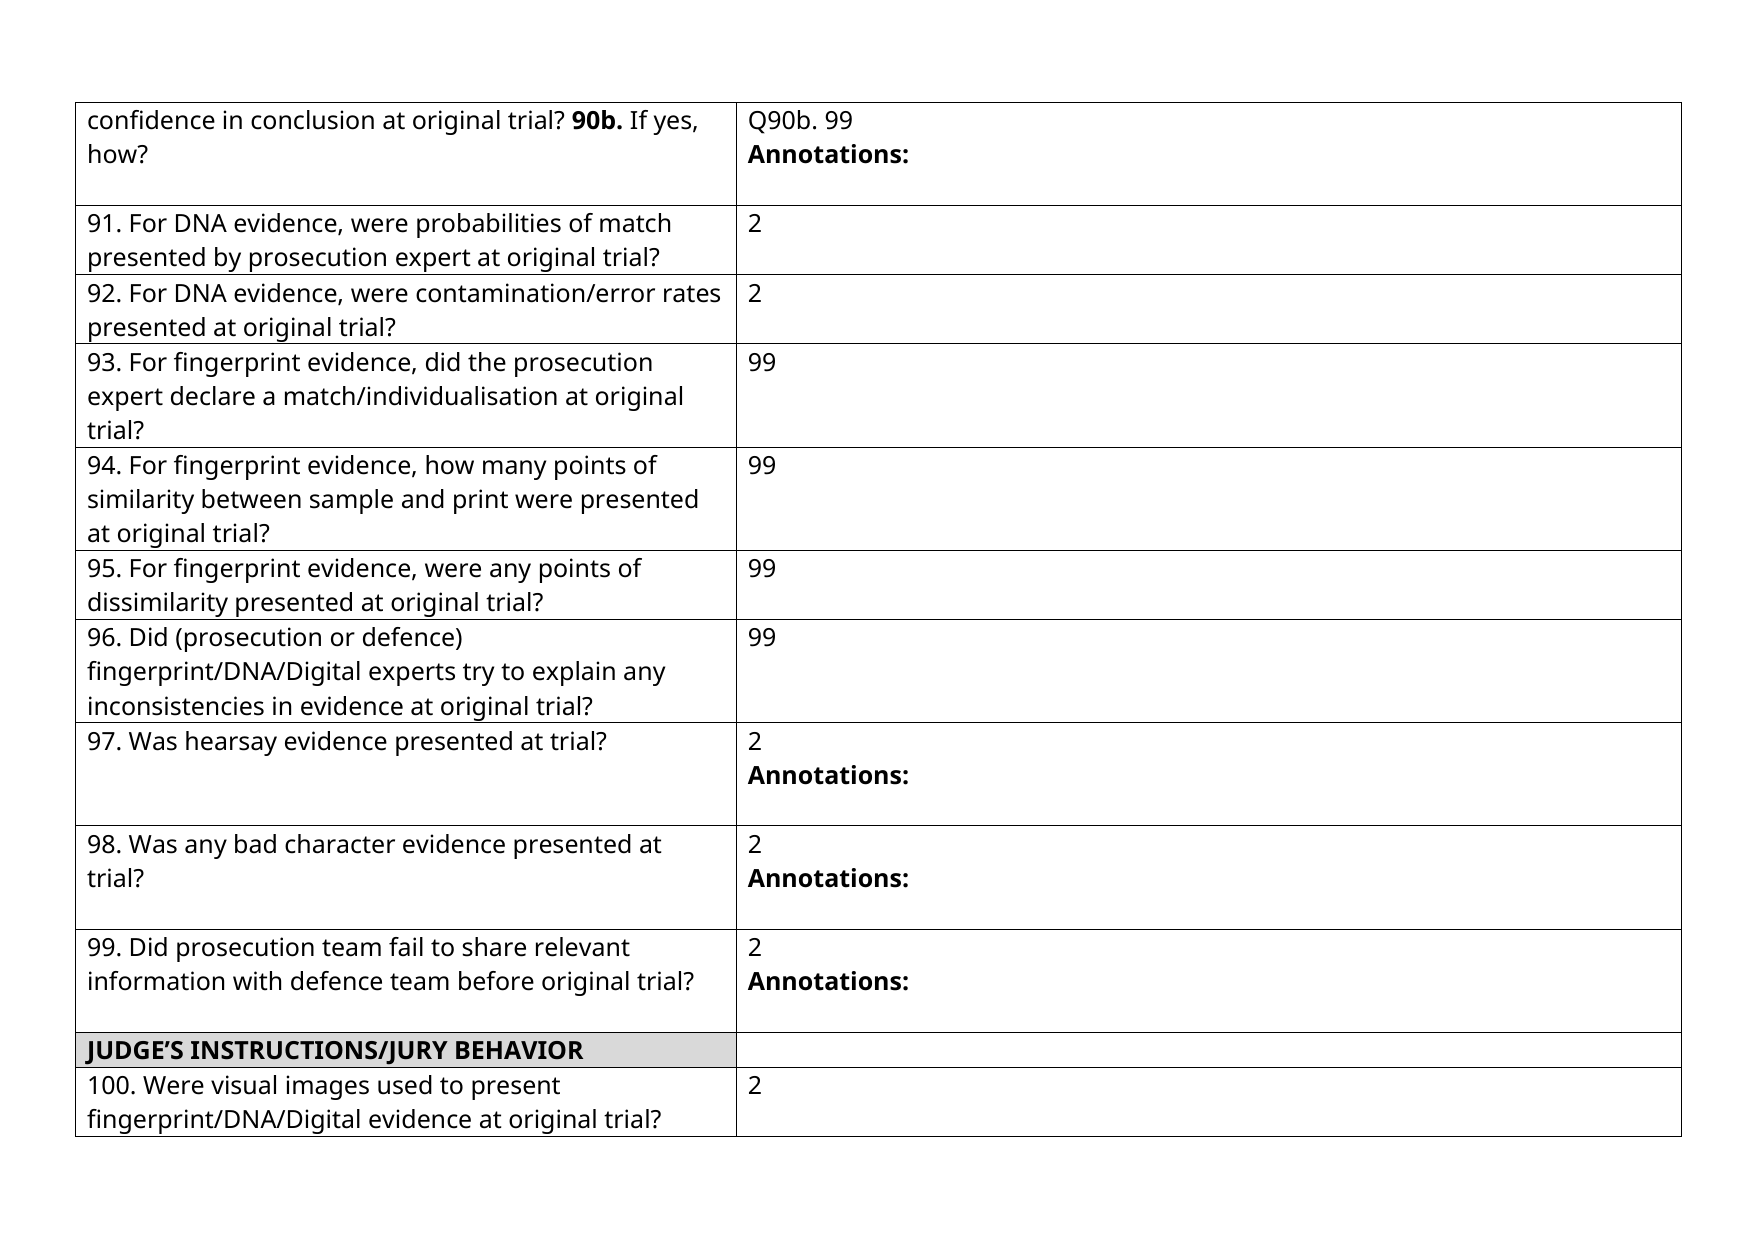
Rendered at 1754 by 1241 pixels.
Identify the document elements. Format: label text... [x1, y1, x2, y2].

table_cell 91. For DNA evidence, were probabilities of match presented by prosecution expert at original trial? [76, 206, 736, 274]
table_cell 95. For fingerprint evidence, were any points of dissimilarity presented at original trial? [76, 551, 736, 619]
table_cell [737, 103, 1681, 205]
table_cell 96. Did (prosecution or defence) fingerprint/DNA/Digital experts try to explain any inconsistencies in evidence at original trial? [76, 620, 736, 722]
table_cell 94. For fingerprint evidence, how many points of similarity between sample and print were presented at original trial? [76, 448, 736, 550]
table_cell 99 [737, 551, 1681, 619]
table_cell 93. For fingerprint evidence, did the prosecution expert declare a match/individualisation at original trial? [76, 344, 736, 447]
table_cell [76, 103, 736, 205]
table_cell 99. Did prosecution team fail to share relevant information with defence team before original trial? [76, 930, 736, 1032]
table_cell 2 [737, 275, 1681, 343]
table_cell 99 [737, 448, 1681, 550]
table_cell 98. Was any bad character evidence presented at trial? [76, 826, 736, 929]
table_cell 100. Were visual images used to present fingerprint/DNA/Digital evidence at original trial? [76, 1068, 736, 1136]
table_cell 97. Was hearsay evidence presented at trial? [76, 723, 736, 825]
table_cell 2 Annotations: [737, 930, 1681, 1032]
table_cell 99 [737, 620, 1681, 722]
table_cell 99 [737, 344, 1681, 447]
table_cell 92. For DNA evidence, were contamination/error rates presented at original trial? [76, 275, 736, 343]
table_cell 2 [737, 1068, 1681, 1136]
table_cell [737, 1033, 1681, 1067]
table_cell 2 Annotations: [737, 723, 1681, 825]
table_cell 2 Annotations: [737, 826, 1681, 929]
table_cell 2 [737, 206, 1681, 274]
table_cell JUDGE’S INSTRUCTIONS/JURY BEHAVIOR [76, 1033, 736, 1067]
